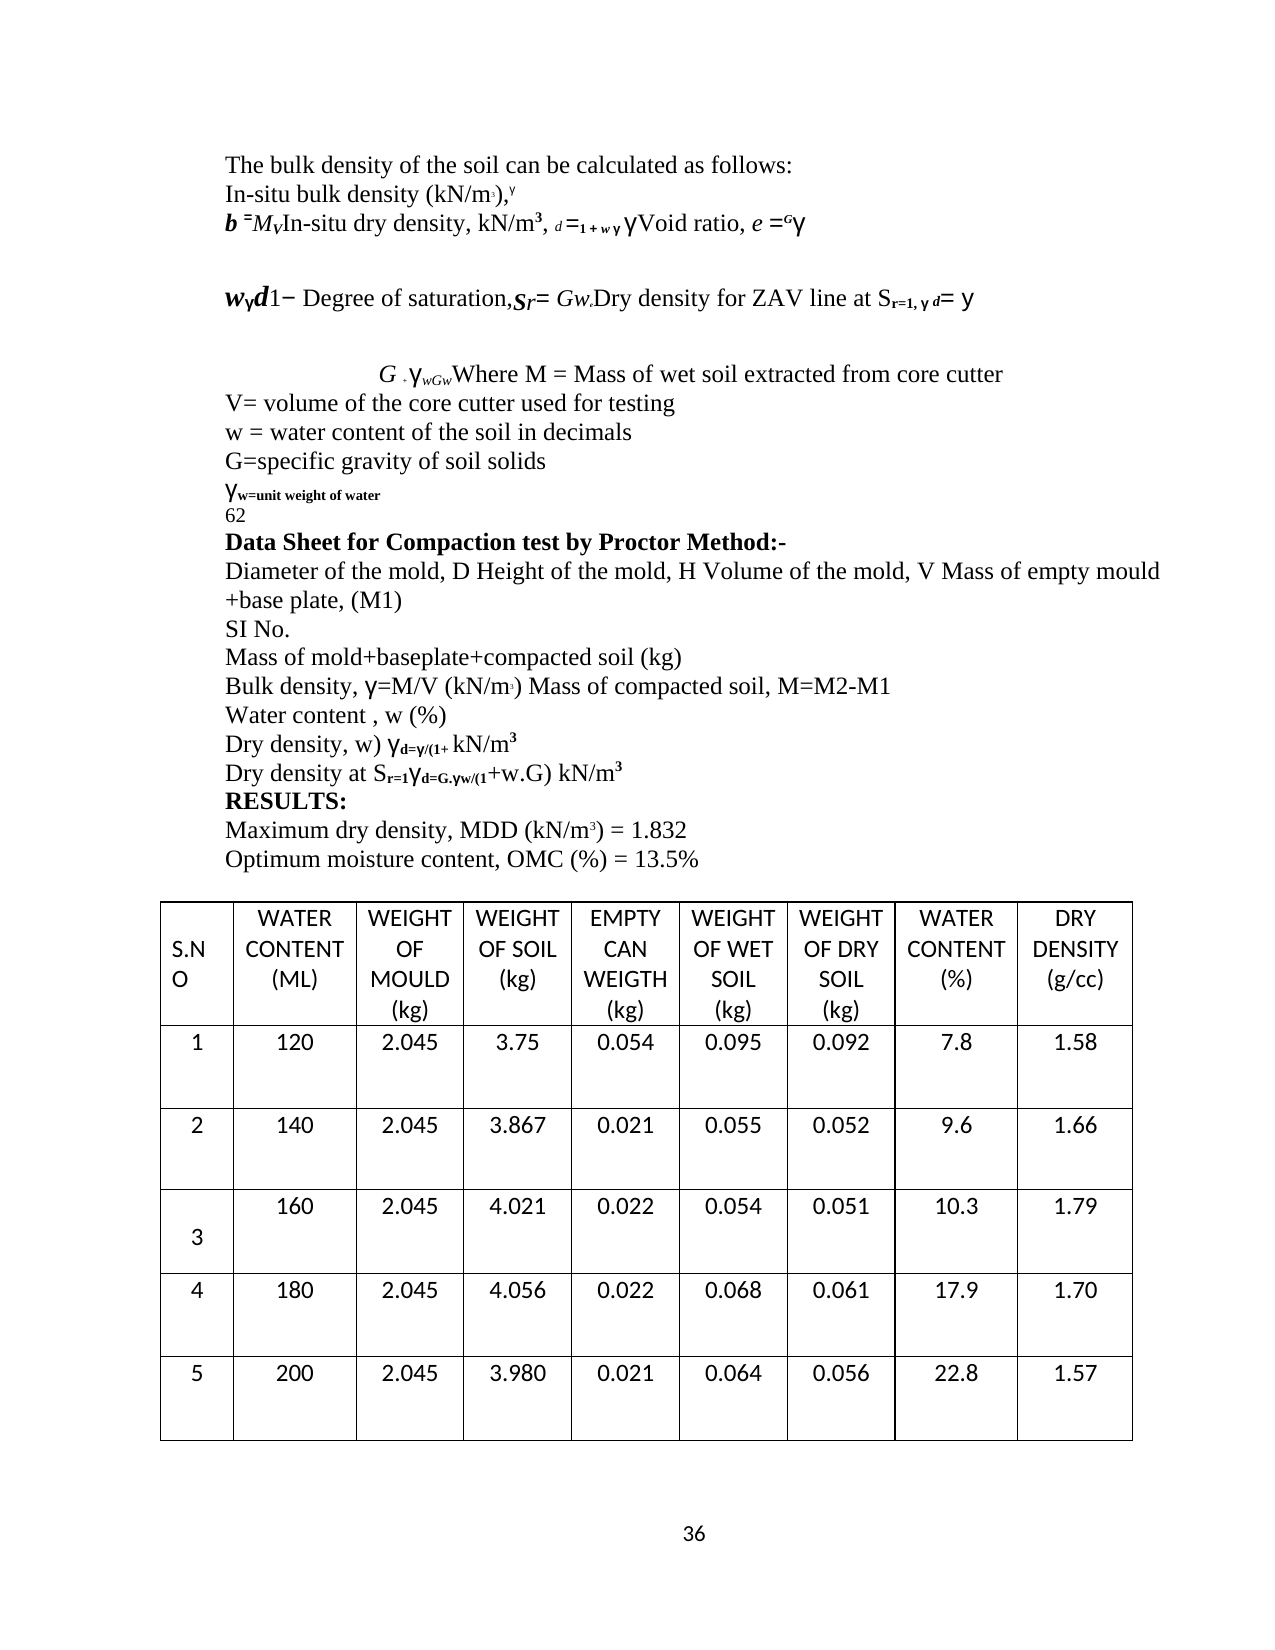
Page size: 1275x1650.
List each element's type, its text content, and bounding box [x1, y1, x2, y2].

table_cell 2.045 [357, 1274, 463, 1356]
text Mass of mold+baseplate+compacted soil (kg) [225, 642, 1162, 671]
table_cell 0.052 [788, 1109, 894, 1189]
table_cell 0.022 [572, 1274, 679, 1356]
table_cell 0.054 [572, 1026, 679, 1108]
table_cell 0.021 [572, 1109, 679, 1189]
table_cell 22.8 [896, 1357, 1017, 1439]
table_cell 4 [161, 1274, 233, 1356]
table_cell 0.092 [788, 1026, 894, 1108]
table_cell 120 [234, 1026, 356, 1108]
table_cell 180 [234, 1274, 356, 1356]
table_cell 0.095 [680, 1026, 787, 1108]
table_cell 0.021 [572, 1357, 679, 1439]
table_cell 2.045 [357, 1357, 463, 1439]
text In-situ bulk density (kN/m3),γ [225, 179, 1162, 207]
table_header WATER CONTENT (ML) [234, 903, 356, 1024]
text 62 [225, 503, 1162, 527]
text RESULTS: [225, 786, 1162, 815]
text Dry density at Sr=1γd=G.γw/(1+w.G) kN/m3 [225, 758, 1162, 786]
table_cell 2.045 [357, 1109, 463, 1189]
text Data Sheet for Compaction test by Proctor Method:- [225, 527, 1162, 556]
table_cell 4.056 [464, 1274, 571, 1356]
text V= volume of the core cutter used for testing [225, 388, 1162, 417]
table_cell 1.66 [1018, 1109, 1132, 1189]
text Maximum dry density, MDD (kN/m3) = 1.832 [225, 815, 1162, 844]
table_cell 7.8 [896, 1026, 1017, 1108]
text Diameter of the mold, D Height of the mold, H Volume of the mold, V Mass of empty mould +base plate, (M1) [225, 556, 1162, 614]
text The bulk density of the soil can be calculated as follows: [225, 150, 1162, 179]
table_cell 0.051 [788, 1190, 894, 1273]
table_cell 4.021 [464, 1190, 571, 1273]
table_header WEIGHT OF MOULD (kg) [357, 903, 463, 1024]
table_cell 9.6 [896, 1109, 1017, 1189]
table_cell 0.068 [680, 1274, 787, 1356]
table_cell 1.70 [1018, 1274, 1132, 1356]
table_cell 0.022 [572, 1190, 679, 1273]
table_header S.NO [161, 903, 233, 1024]
table_header WATER CONTENT (%) [896, 903, 1017, 1024]
text SI No. [225, 614, 1162, 642]
table_cell 1.58 [1018, 1026, 1132, 1108]
text Water content , w (%) [225, 700, 1162, 729]
table_cell 3.980 [464, 1357, 571, 1439]
table_cell 0.061 [788, 1274, 894, 1356]
text w = water content of the soil in decimals [225, 417, 1162, 446]
table_cell 0.054 [680, 1190, 787, 1273]
table_cell 1.57 [1018, 1357, 1132, 1439]
table_header WEIGHT OF DRY SOIL (kg) [788, 903, 894, 1024]
text γw=unit weight of water [225, 474, 1162, 503]
table_cell 0.056 [788, 1357, 894, 1439]
table_cell 17.9 [896, 1274, 1017, 1356]
table_cell 5 [161, 1357, 233, 1439]
table_cell 2.045 [357, 1190, 463, 1273]
table_header EMPTY CAN WEIGTH (kg) [572, 903, 679, 1024]
table_cell 160 [234, 1190, 356, 1273]
text G=specific gravity of soil solids [225, 446, 1162, 474]
table_header DRY DENSITY (g/cc) [1018, 903, 1132, 1024]
table_header WEIGHT OF WET SOIL (kg) [680, 903, 787, 1024]
text wγd1− Degree of saturation,Sr= GweDry density for ZAV line at Sr=1, γ d= y [225, 267, 1162, 315]
table_cell 3.867 [464, 1109, 571, 1189]
text G + γwGwWhere M = Mass of wet soil extracted from core cutter [225, 358, 1162, 388]
table_cell 140 [234, 1109, 356, 1189]
table_cell 3 [161, 1190, 233, 1273]
table_cell 0.055 [680, 1109, 787, 1189]
table_cell 0.064 [680, 1357, 787, 1439]
table_cell 1.79 [1018, 1190, 1132, 1273]
table_cell 3.75 [464, 1026, 571, 1108]
text Dry density, w) γd=γ/(1+ kN/m3 [225, 729, 1162, 758]
table_cell 2 [161, 1109, 233, 1189]
text Bulk density, γ=M/V (kN/m3) Mass of compacted soil, M=M2-M1 [225, 671, 1162, 700]
table_header WEIGHT OF SOIL (kg) [464, 903, 571, 1024]
table_cell 1 [161, 1026, 233, 1108]
table_cell 10.3 [896, 1190, 1017, 1273]
text b =MVIn-situ dry density, kN/m3, d =1 + w γ γVoid ratio, e =Gγ [225, 207, 1162, 237]
table_cell 200 [234, 1357, 356, 1439]
table_cell 2.045 [357, 1026, 463, 1108]
text Optimum moisture content, OMC (%) = 13.5% [225, 844, 1162, 873]
